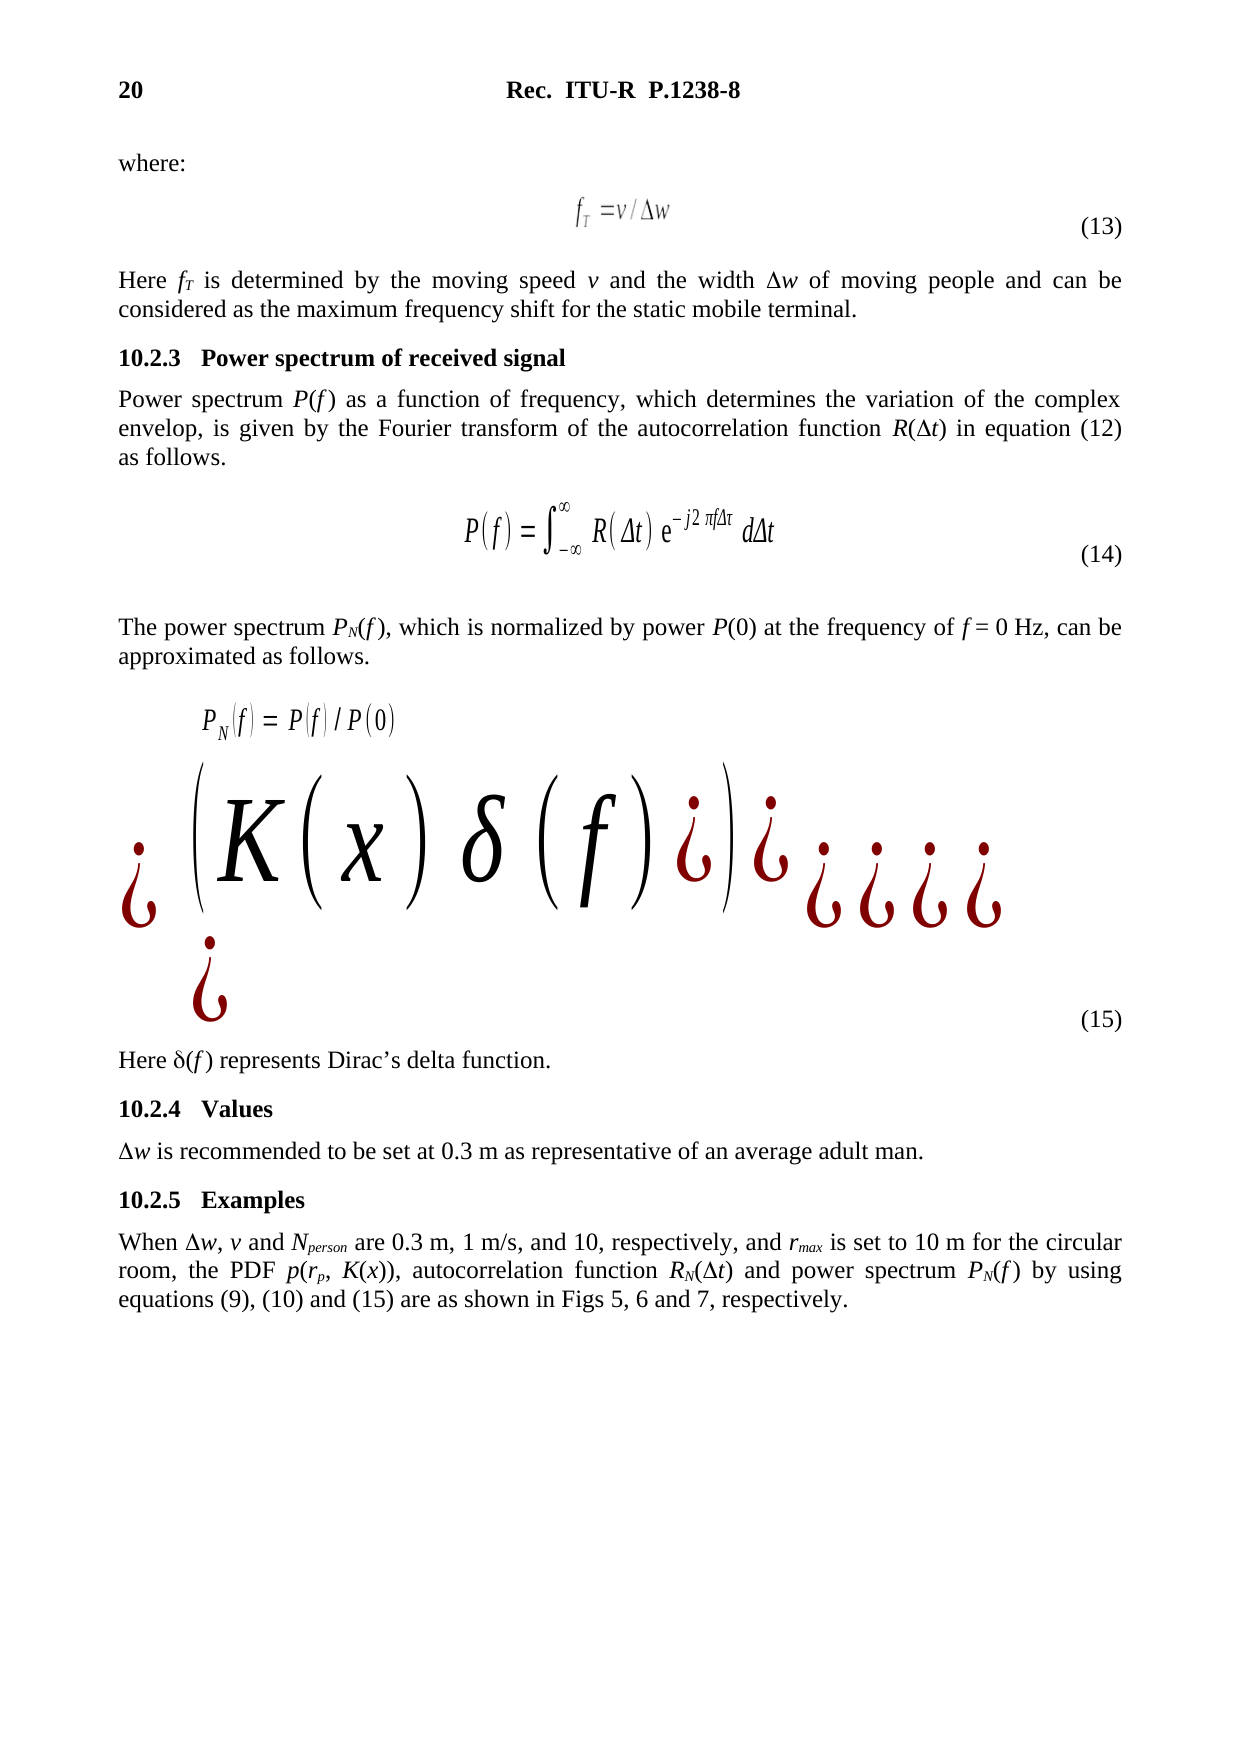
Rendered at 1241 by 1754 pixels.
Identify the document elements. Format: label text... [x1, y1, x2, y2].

text Here (f ) represents Dirac’s delta function. [118, 1045, 1122, 1074]
text where: [118, 148, 1122, 176]
subtitle 10.2.3 Power spectrum of received signal [118, 343, 1122, 372]
text (13) [118, 189, 1122, 240]
text The power spectrum PN(f ), which is normalized by power P(0) at the frequency of f = 0 Hz, can be approximated as follows. [118, 612, 1122, 669]
text Here fT is determined by the moving speed v and the width w of moving people and can be considered as the maximum frequency shift for the static mobile terminal. [118, 265, 1122, 322]
text Power spectrum P(f ) as a function of frequency, which determines the variation of the complex envelop, is given by the Fourier transform of the autocorrelation function R(t) in equation (12) as follows. [118, 384, 1122, 471]
text (14) [118, 502, 1122, 568]
text When w, v and Nperson are 0.3 m, 1 m/s, and 10, respectively, and rmax is set to 10 m for the circular room, the PDF p(rp, K(x)), autocorrelation function RN(t) and power spectrum PN(f ) by using equations (9), (10) and (15) are as shown in Figs 5, 6 and 7, respectively. [118, 1227, 1122, 1313]
text w is recommended to be set at 0.3 m as representative of an average adult man. [118, 1136, 1122, 1164]
text (15) [118, 757, 1122, 1032]
subtitle 10.2.5 Examples [118, 1185, 1122, 1214]
subtitle 10.2.4 Values [118, 1094, 1122, 1123]
